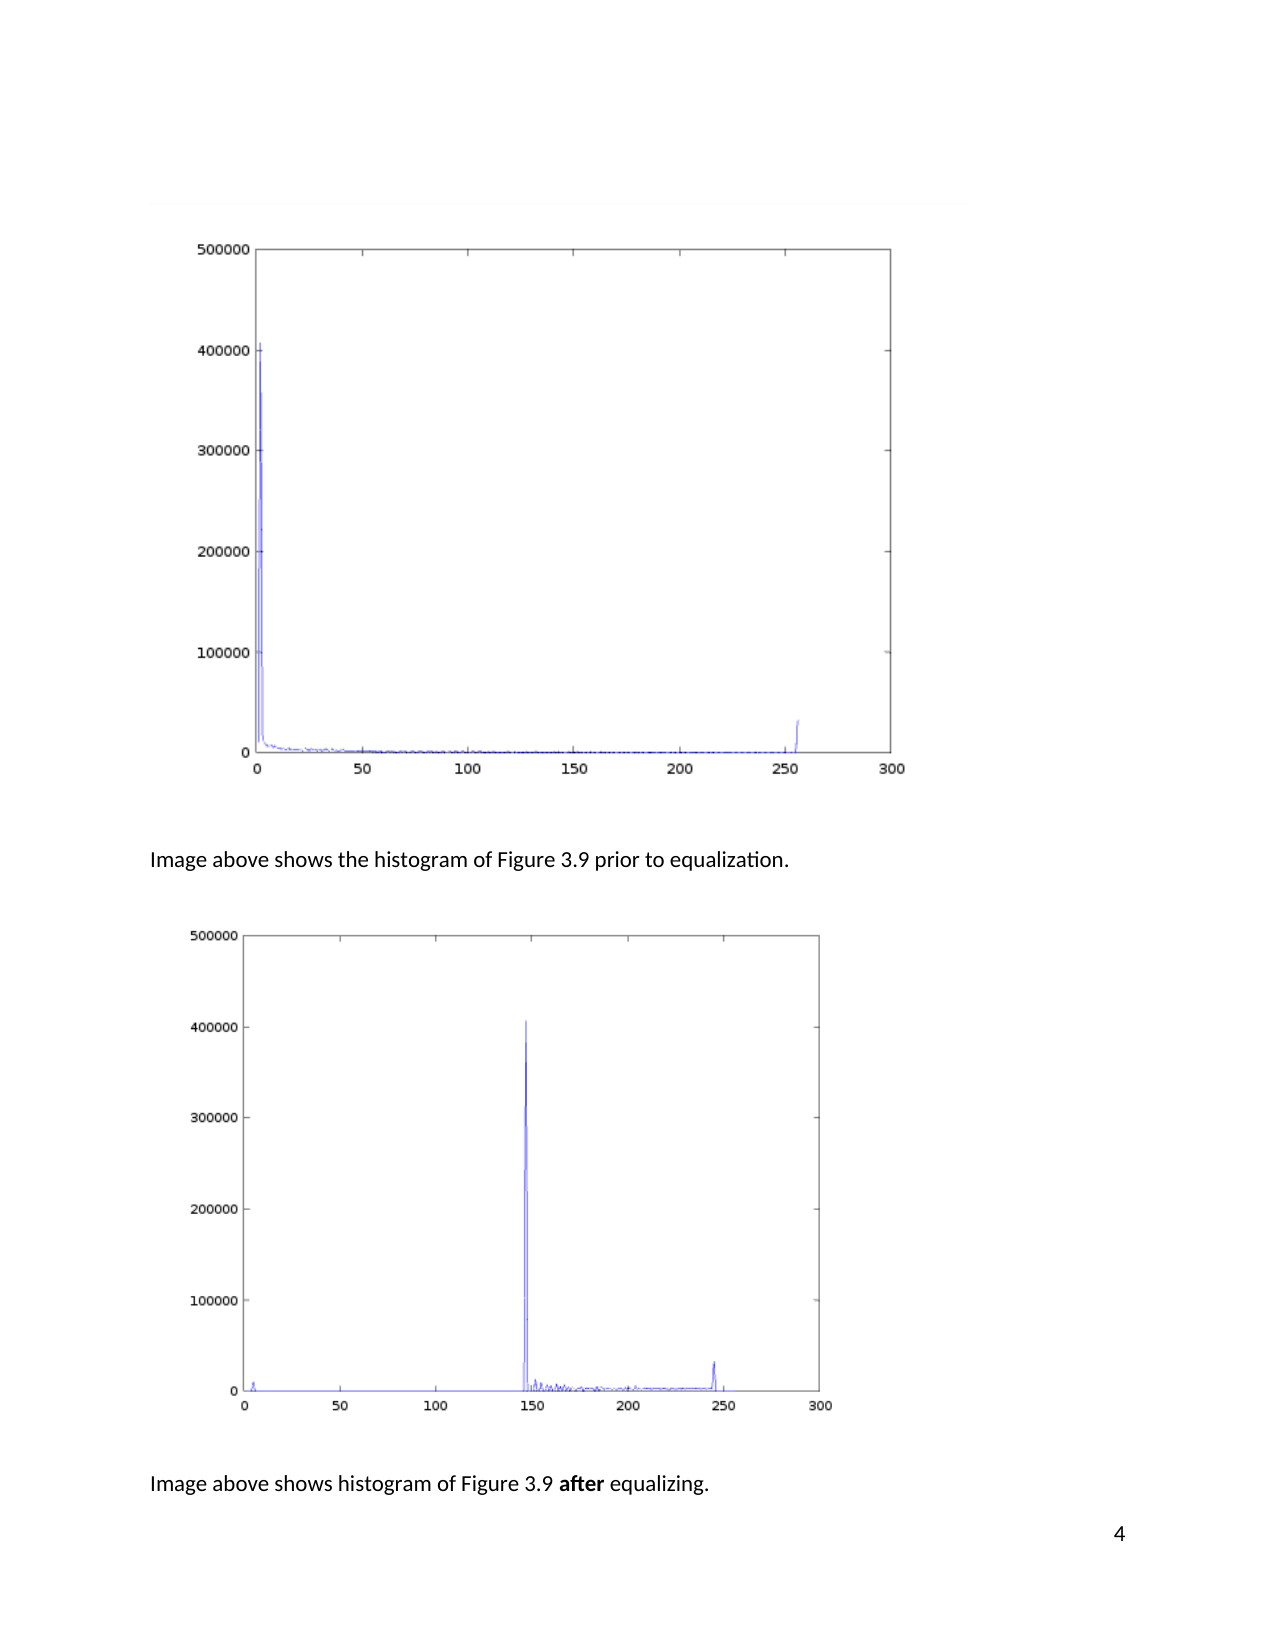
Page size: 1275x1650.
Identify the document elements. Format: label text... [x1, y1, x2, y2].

picture [150, 898, 889, 1445]
text Image above shows histogram of Figure 3.9 after equalizing. [150, 1469, 1125, 1497]
picture [150, 203, 969, 821]
text Image above shows the histogram of Figure 3.9 prior to equalization. [150, 845, 1125, 873]
